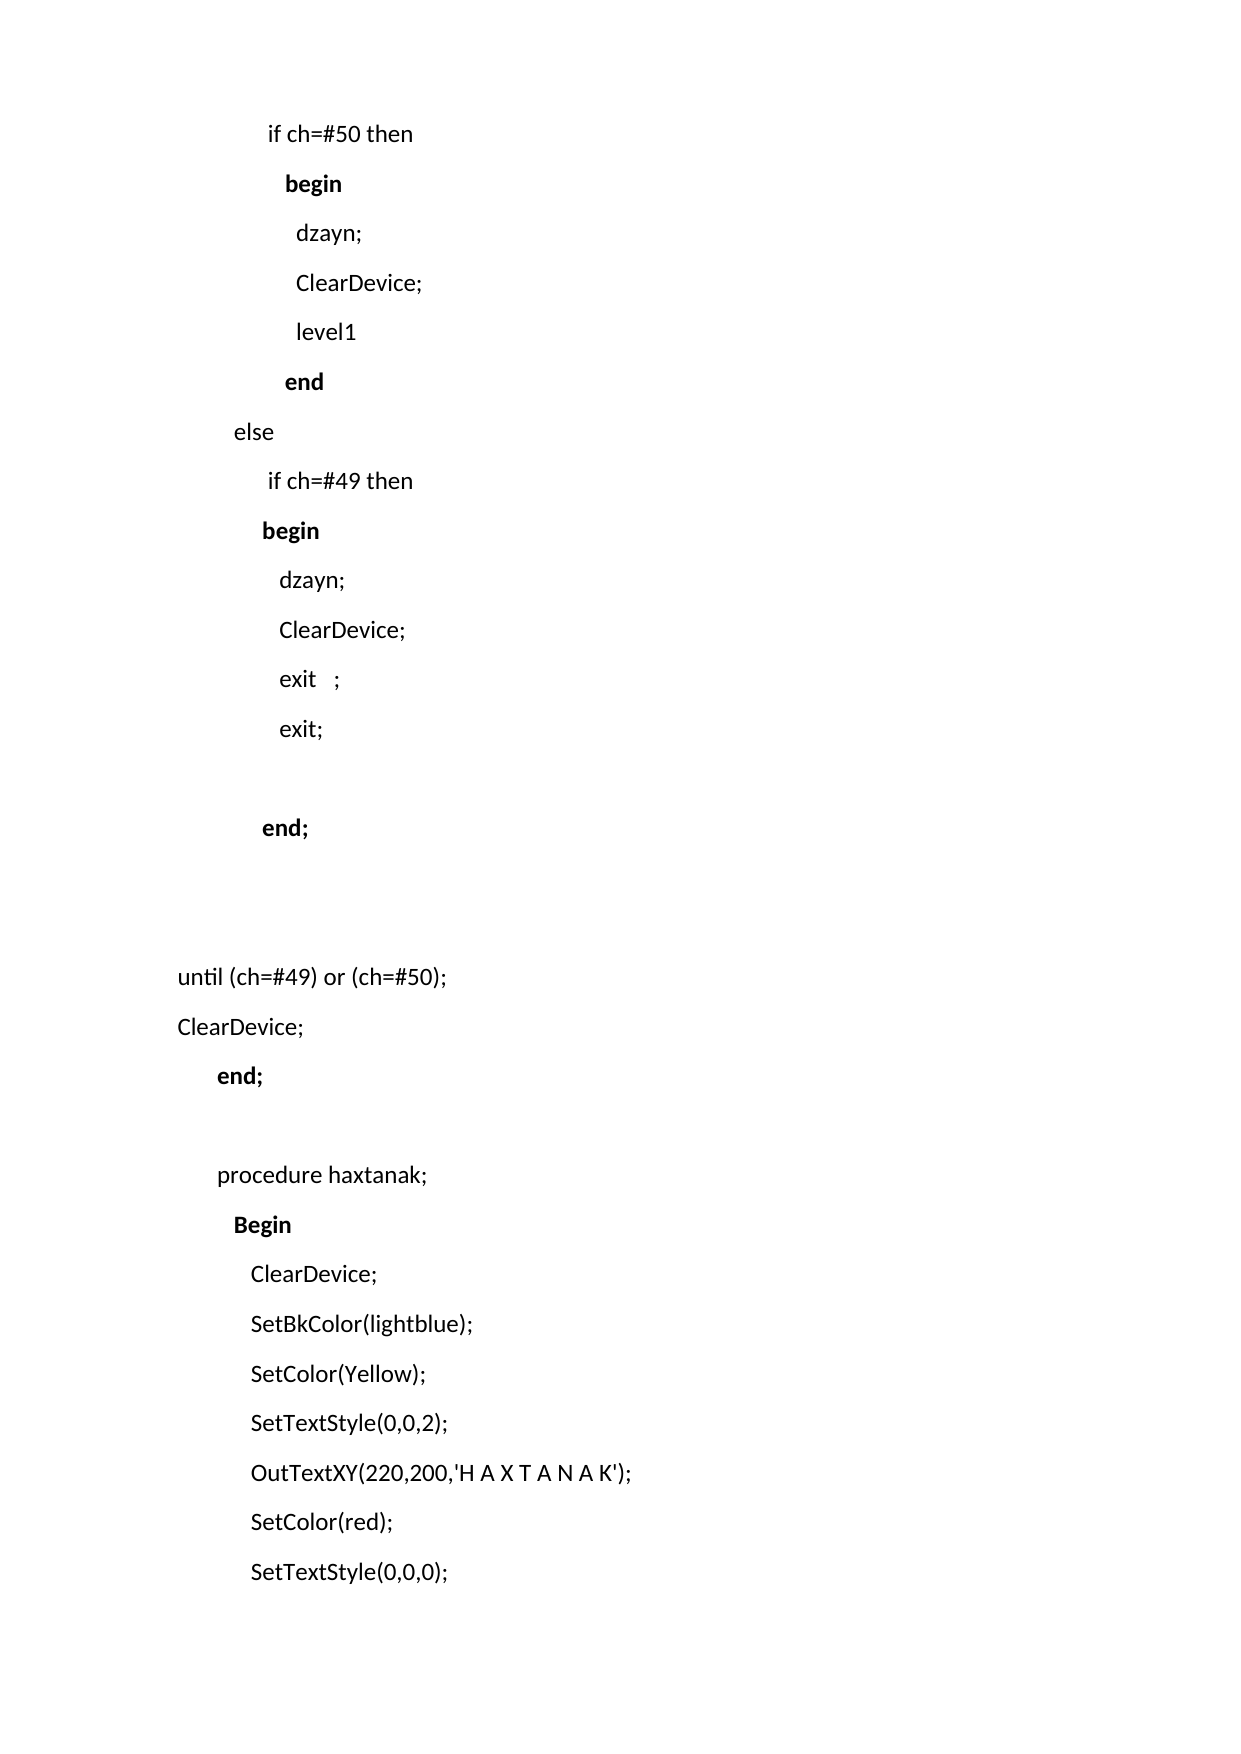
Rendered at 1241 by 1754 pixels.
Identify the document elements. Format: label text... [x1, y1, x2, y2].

text end; [177, 812, 1152, 843]
text SetTextStyle(0,0,2); [177, 1407, 1152, 1438]
text level1 [177, 316, 1152, 347]
text OutTextXY(220,200,'H A X T A N A K'); [177, 1457, 1152, 1487]
text exit; [177, 713, 1152, 744]
text end [177, 366, 1152, 397]
text begin [177, 168, 1152, 198]
text SetTextStyle(0,0,0); [177, 1556, 1152, 1587]
text SetColor(red); [177, 1506, 1152, 1537]
text else [177, 416, 1152, 446]
text until (ch=#49) or (ch=#50); [177, 961, 1152, 992]
text if ch=#49 then [177, 465, 1152, 496]
text procedure haxtanak; [177, 1159, 1152, 1190]
text dzayn; [177, 217, 1152, 248]
text Begin [177, 1209, 1152, 1239]
text end; [177, 1060, 1152, 1091]
text dzayn; [177, 564, 1152, 595]
text begin [177, 515, 1152, 545]
text ClearDevice; [177, 1011, 1152, 1041]
text ClearDevice; [177, 1258, 1152, 1289]
text if ch=#50 then [177, 118, 1152, 149]
text ClearDevice; [177, 267, 1152, 297]
text ClearDevice; [177, 614, 1152, 644]
text SetColor(Yellow); [177, 1358, 1152, 1388]
text exit ; [177, 663, 1152, 694]
text SetBkColor(lightblue); [177, 1308, 1152, 1339]
